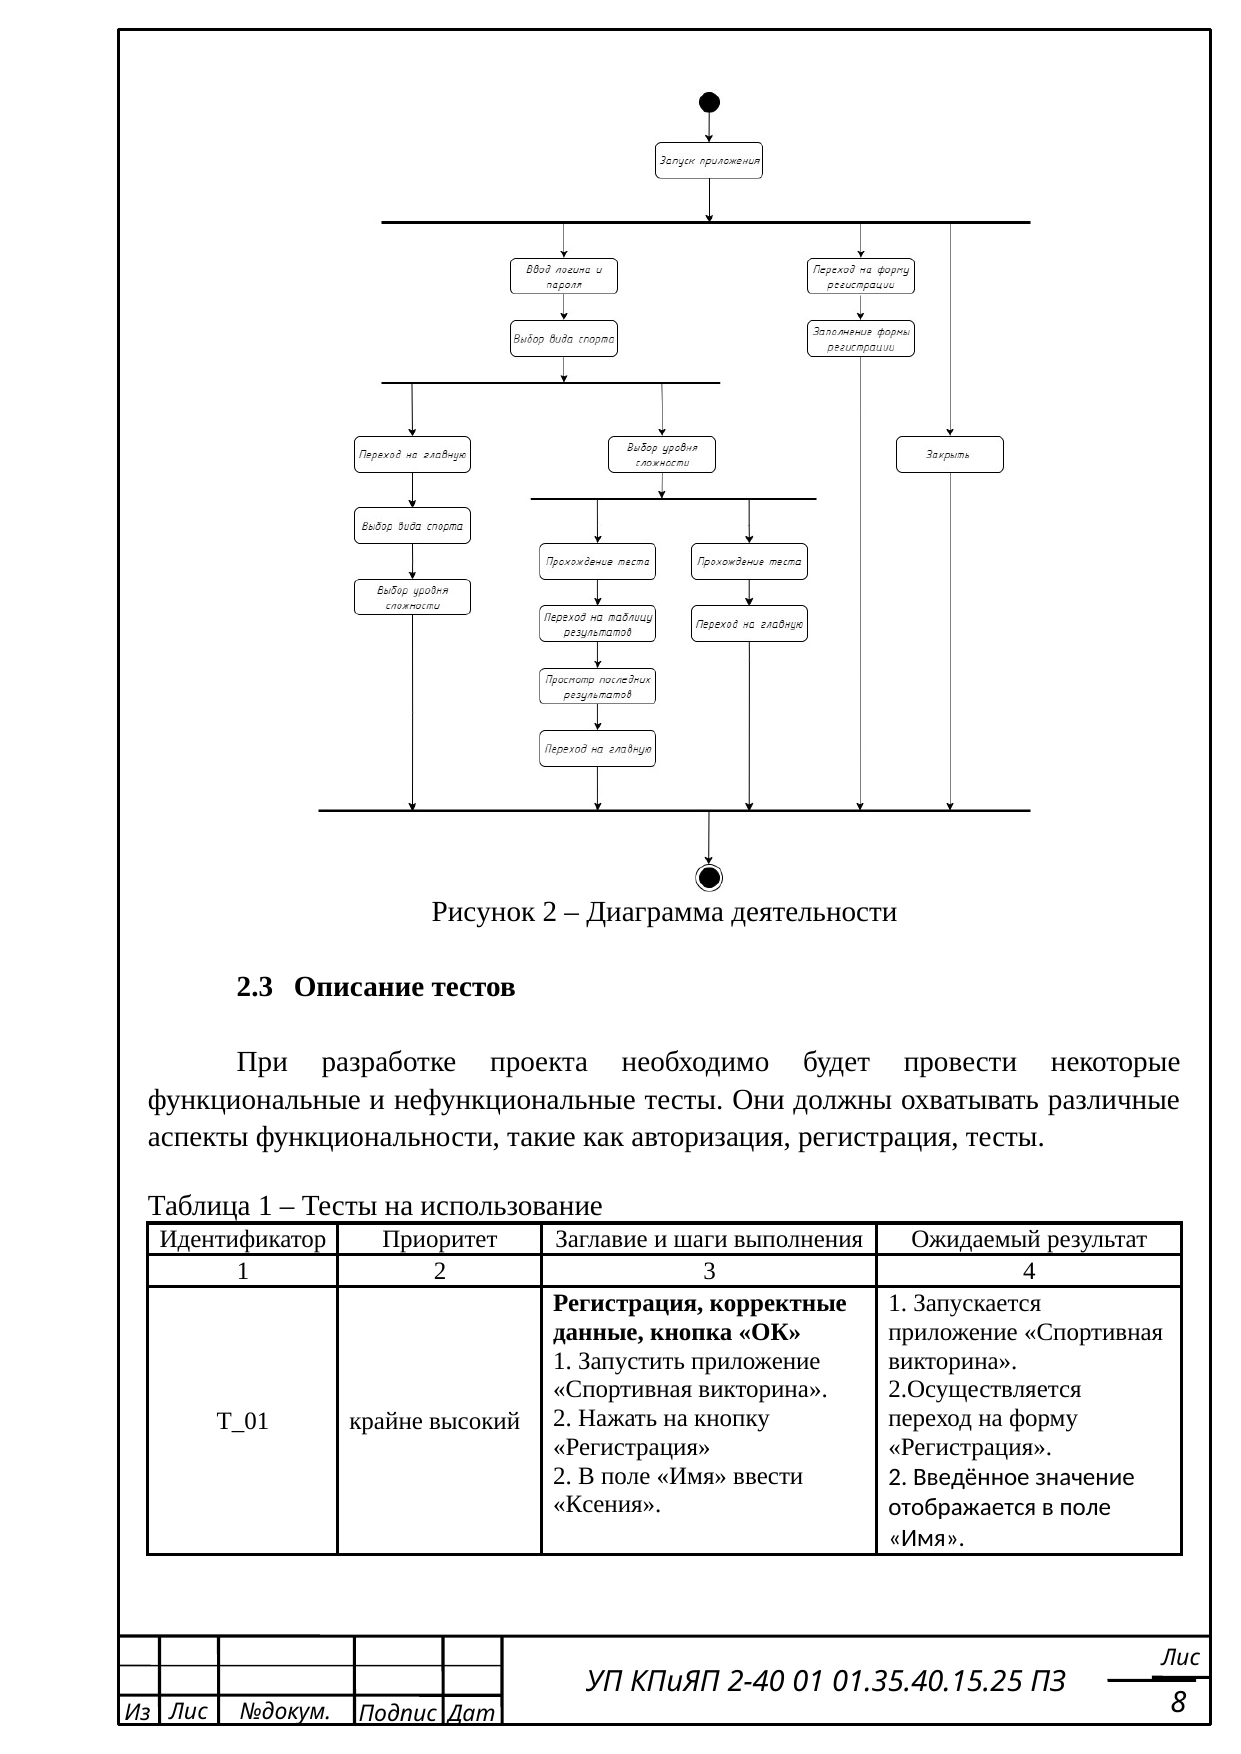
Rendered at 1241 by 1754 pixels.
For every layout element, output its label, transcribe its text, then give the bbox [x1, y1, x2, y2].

table_cell 3 [543, 1256, 875, 1285]
table_header Идентификатор [149, 1225, 336, 1253]
text Таблица 1 – Тесты на использование [148, 1188, 1181, 1221]
table_header Приоритет [339, 1225, 540, 1253]
table_cell 2 [339, 1256, 540, 1285]
picture [317, 88, 1033, 892]
table_cell 4 [878, 1256, 1180, 1285]
text При разработке проекта необходимо будет провести некоторые функциональные и нефункциональные тесты. Они должны охватывать различные аспекты функциональности, такие как авторизация, регистрация, тесты. [148, 1042, 1181, 1154]
list 2.3 Описание тестов [148, 967, 1181, 1004]
table_header Заглавие и шаги выполнения [543, 1225, 875, 1253]
table_cell 1. Запускается приложение «Спортивная викторина». 2.Осуществляется переход на форму «Регистрация». 2. Введённое значение отображается в поле «Имя». [878, 1288, 1180, 1552]
table_cell крайне высокий [339, 1288, 540, 1552]
table_cell T_01 [149, 1288, 336, 1552]
table_header Ожидаемый результат [878, 1225, 1180, 1253]
table_cell Регистрация, корректные данные, кнопка «ОК» 1. Запустить приложение «Спортивная викторина». 2. Нажать на кнопку «Регистрация» 2. В поле «Имя» ввести «Ксения». [543, 1288, 875, 1552]
table_cell 1 [149, 1256, 336, 1285]
